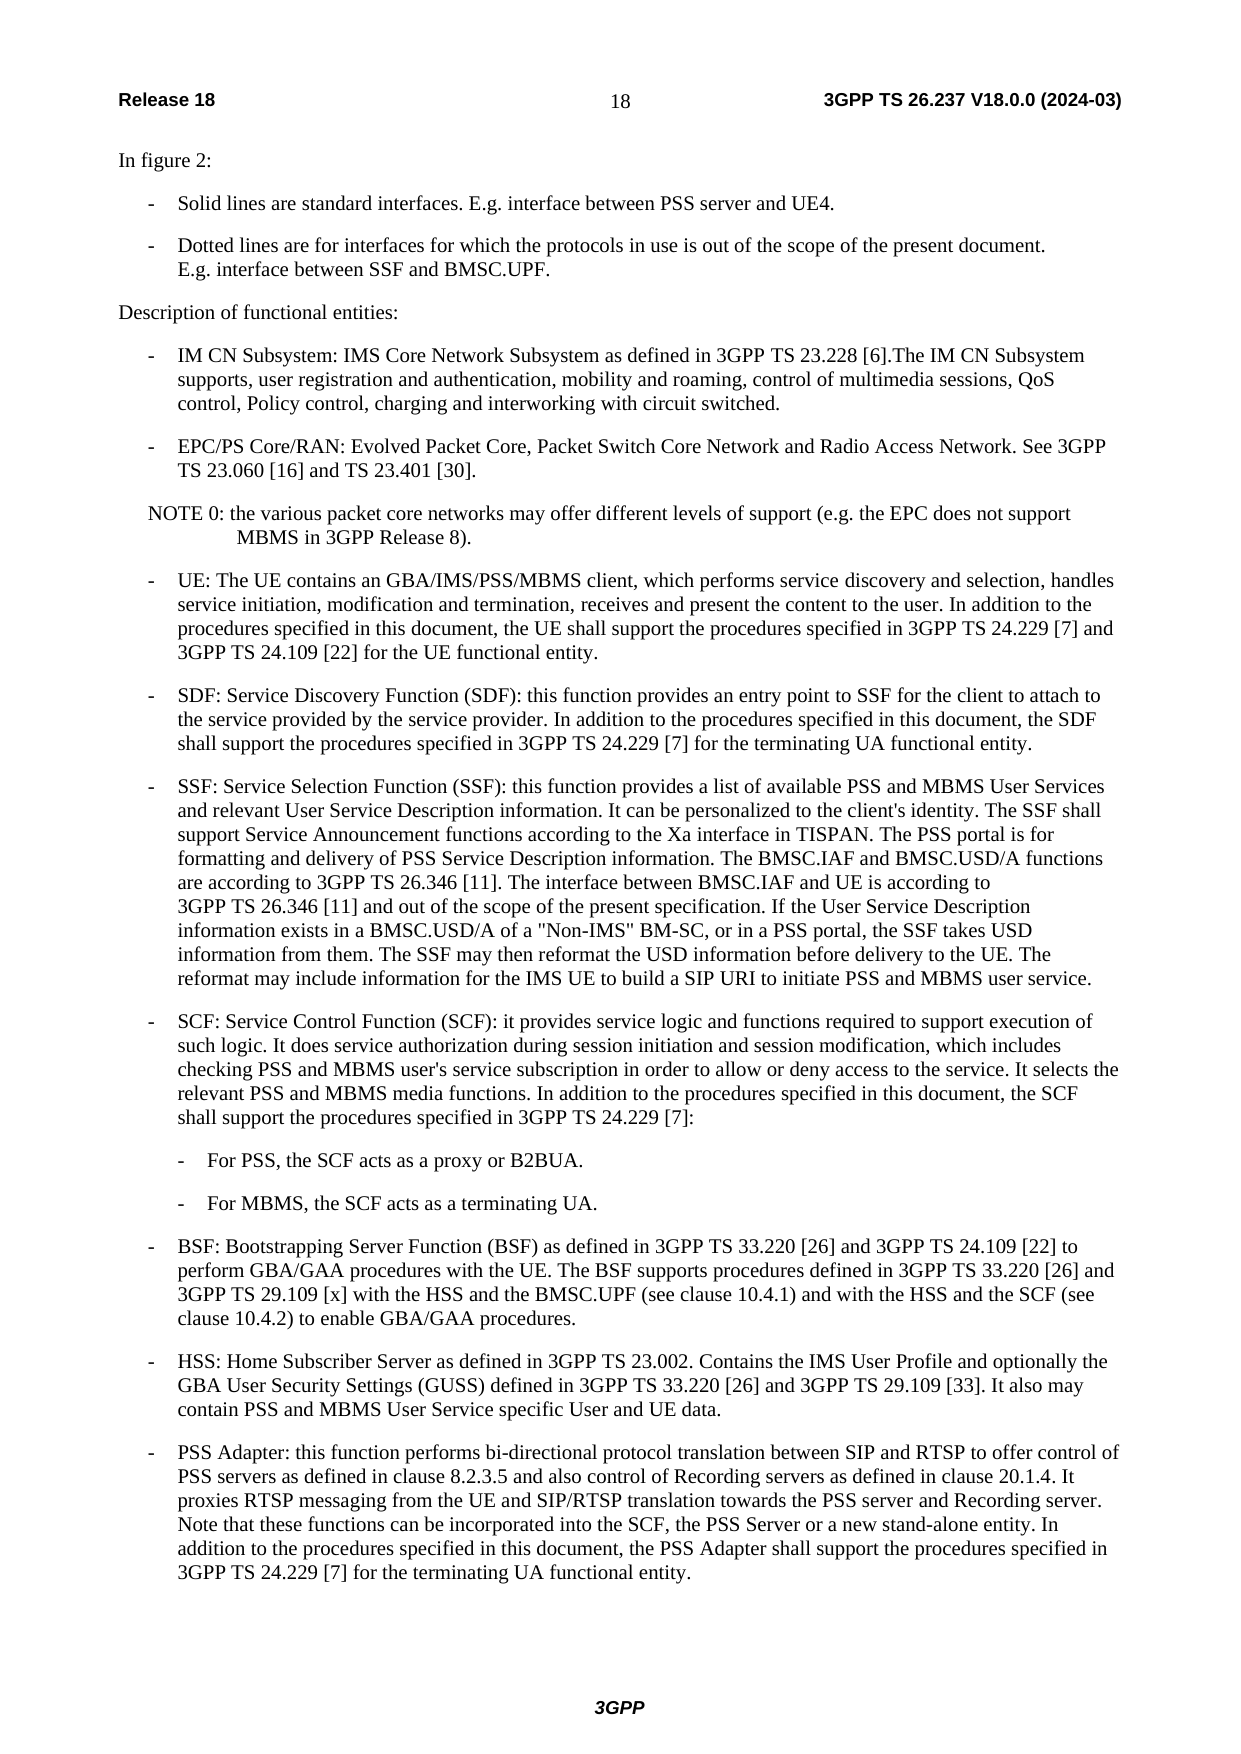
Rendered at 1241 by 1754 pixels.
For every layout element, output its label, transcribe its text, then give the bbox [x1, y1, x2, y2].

text - For PSS, the SCF acts as a proxy or B2BUA. [177, 1148, 1122, 1172]
text - BSF: Bootstrapping Server Function (BSF) as defined in 3GPP TS 33.220 [26] and 3GPP TS 24.109 [22] to perform GBA/GAA procedures with the UE. The BSF supports procedures defined in 3GPP TS 33.220 [26] and 3GPP TS 29.109 [x] with the HSS and the BMSC.UPF (see clause 10.4.1) and with the HSS and the SCF (see clause 10.4.2) to enable GBA/GAA procedures. [148, 1234, 1122, 1330]
text - For MBMS, the SCF acts as a terminating UA. [177, 1191, 1122, 1215]
text - SCF: Service Control Function (SCF): it provides service logic and functions required to support execution of such logic. It does service authorization during session initiation and session modification, which includes checking PSS and MBMS user's service subscription in order to allow or deny access to the service. It selects the relevant PSS and MBMS media functions. In addition to the procedures specified in this document, the SCF shall support the procedures specified in 3GPP TS 24.229 [7]: [148, 1009, 1122, 1129]
text Description of functional entities: [118, 300, 1122, 324]
text In figure 2: [118, 148, 1122, 172]
text - PSS Adapter: this function performs bi-directional protocol translation between SIP and SP to offer control of PSS servers as defined in clause 8.2.3.5 and also control of Recording servers as defined in clause 20.1.4. It proxies SP messaging from the UE and SIP/SP translation towards the PSS server and Recording server. Note that these functions can be incorporated into the SCF, the PSS Server or a new stand-alone entity. In addition to the procedures specified in this document, the PSS Adapter shall support the procedures specified in 3GPP TS 24.229 [7] for the terminating UA functional entity. [148, 1439, 1122, 1584]
text - HSS: Home Subscriber Server as defined in 3GPP TS 23.002. Contains the IMS User Profile and optionally the GBA User Security Settings (GUSS) defined in 3GPP TS 33.220 [26] and 3GPP TS 29.109 [33]. It also may contain PSS and MBMS User Service specific User and UE data. [148, 1349, 1122, 1421]
text - SDF: Service Discovery Function (SDF): this function provides an entry point to SSF for the client to attach to the service provided by the service provider. In addition to the procedures specified in this document, the SDF shall support the procedures specified in 3GPP TS 24.229 [7] for the terminating UA functional entity. [148, 683, 1122, 755]
text - Solid lines are standard interfaces. E.g. interface between PSS server and UE4. [148, 191, 1122, 214]
text - EPC/PS Core/RAN: Evolved Packet Core, Packet Switch Core Network and Radio Access Network. See 3GPP TS 23.060 [16] and TS 23.401 [30]. [148, 434, 1122, 482]
text - IM CN Subsystem: IMS Core Network Subsystem as defined in 3GPP TS 23.228 [6].The IM CN Subsystem supports, user registration and authentication, mobility and roaming, control of multimedia sessions, QoS control, Policy control, charging and interworking with circuit switched. [148, 343, 1122, 415]
text - SSF: Service Selection Function (SSF): this function provides a list of available PSS and MBMS User Services and relevant User Service Description information. It can be personalized to the client's identity. The SSF shall support Service Announcement functions according to the Xa interface in TISPAN. The PSS portal is for formatting and delivery of PSS Service Description information. The BMSC.IAF and BMSC.USD/A functions are according to 3GPP TS 26.346 [11]. The interface between BMSC.IAF and UE is according to 3GPP TS 26.346 [11] and out of the scope of the present specification. If the User Service Description information exists in a BMSC.USD/A of a "Non-IMS" BM-SC, or in a PSS portal, the SSF takes USD information from them. The SSF may then reformat the USD information before delivery to the UE. The reformat may include information for the IMS UE to build a SIP URI to initiate PSS and MBMS user service. [148, 774, 1122, 990]
text - UE: The UE contains an GBA/IMS/PSS/MBMS client, which performs service discovery and selection, handles service initiation, modification and termination, receives and present the content to the user. In addition to the procedures specified in this document, the UE shall support the procedures specified in 3GPP TS 24.229 [7] and 3GPP TS 24.109 [22] for the UE functional entity. [148, 568, 1122, 664]
text - Dotted lines are for interfaces for which the protocols in use is out of the scope of the present document. E.g. interface between SSF and BMSC.UPF. [148, 233, 1122, 281]
text NOTE 0: the various packet core networks may offer different levels of support (e.g. the EPC does not support MBMS in 3GPP Release 8). [148, 501, 1122, 549]
